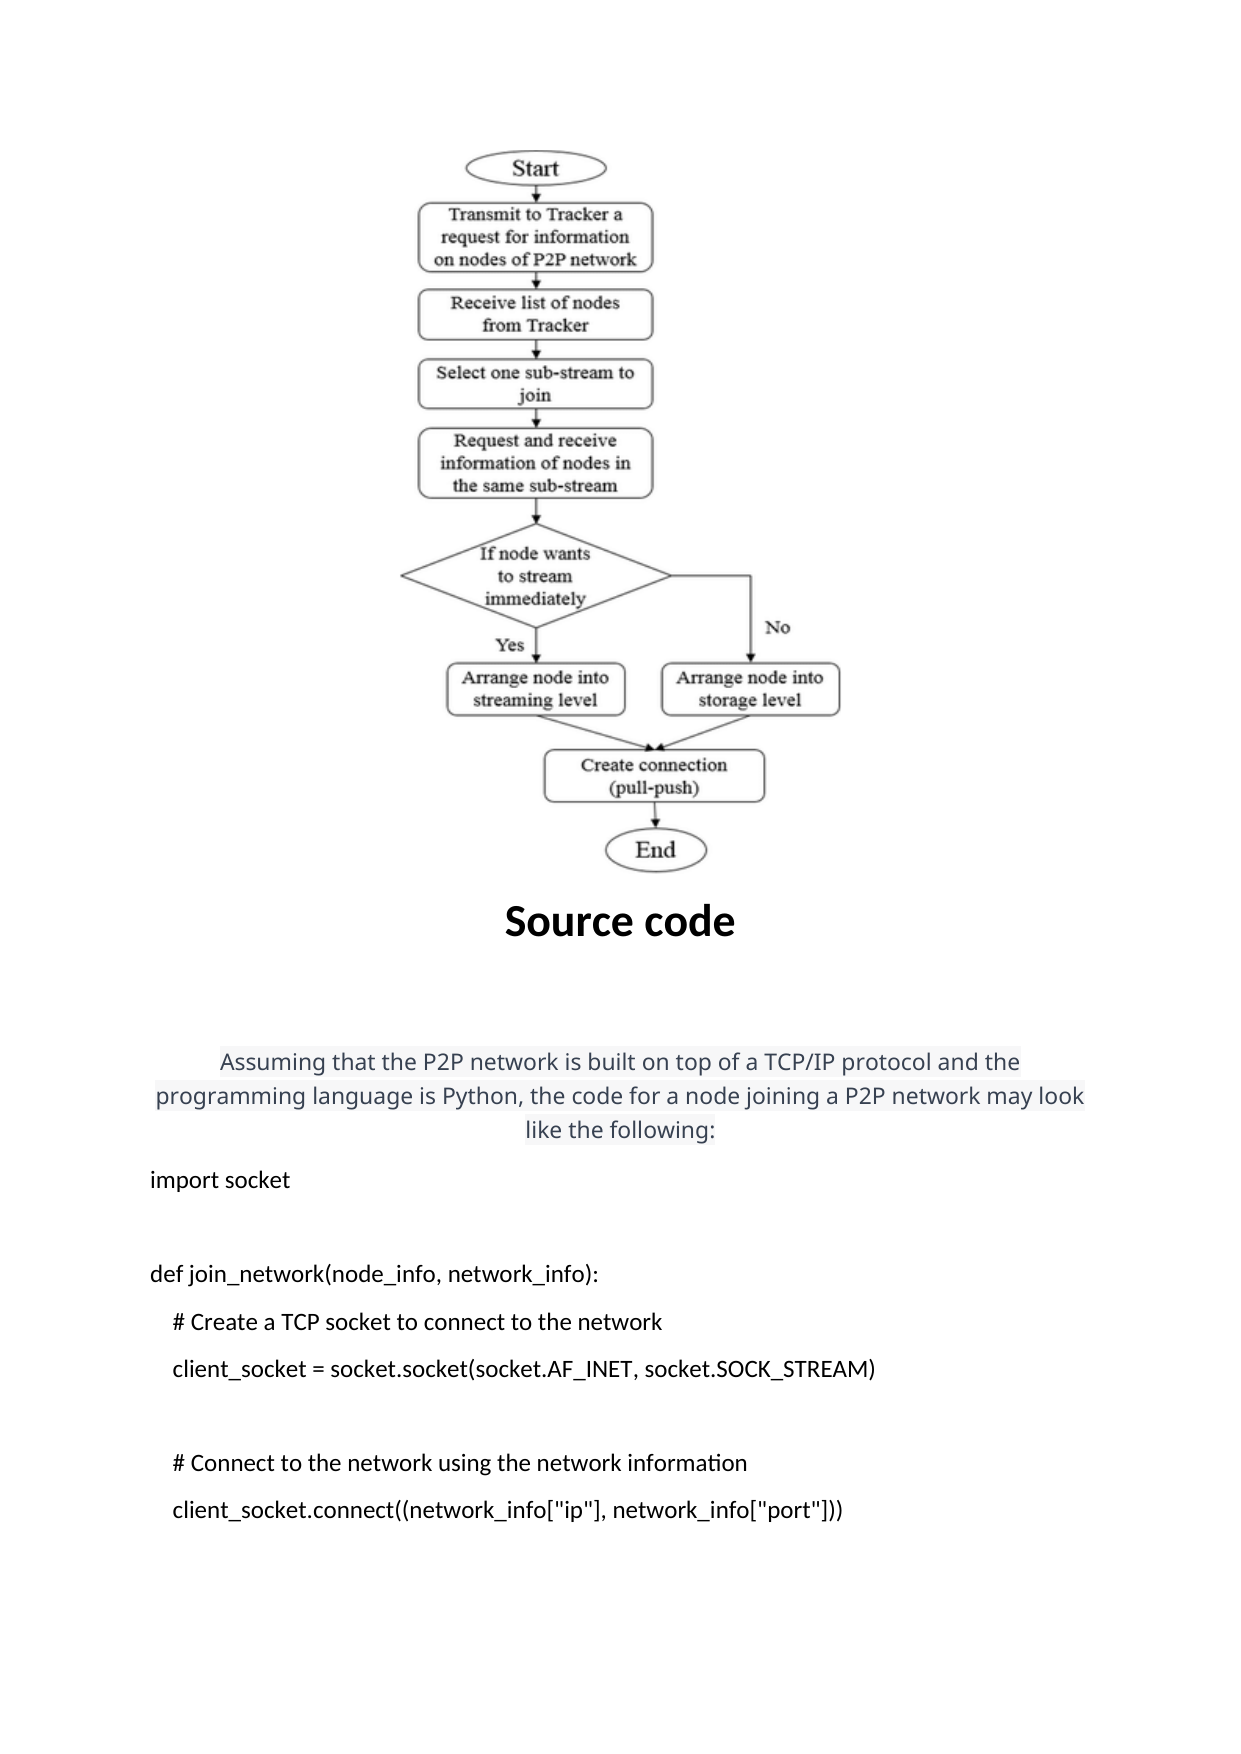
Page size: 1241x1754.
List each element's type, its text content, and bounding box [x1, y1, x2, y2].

text def join_network(node_info, network_info): [150, 1258, 1090, 1289]
text Source code [150, 892, 1090, 948]
text Assuming that the P2P network is built on top of a TCP/IP protocol and the programming language is Python, the code for a node joining a P2P network may look like the following: [150, 1046, 1090, 1145]
text client_socket = socket.socket(socket.AF_INET, socket.SOCK_STREAM) [150, 1353, 1090, 1383]
text # Connect to the network using the network information [150, 1447, 1090, 1478]
text import socket [150, 1164, 1090, 1195]
text client_socket.connect((network_info["ip"], network_info["port"])) [150, 1494, 1090, 1525]
text # Create a TCP socket to connect to the network [150, 1306, 1090, 1336]
picture [399, 150, 842, 874]
